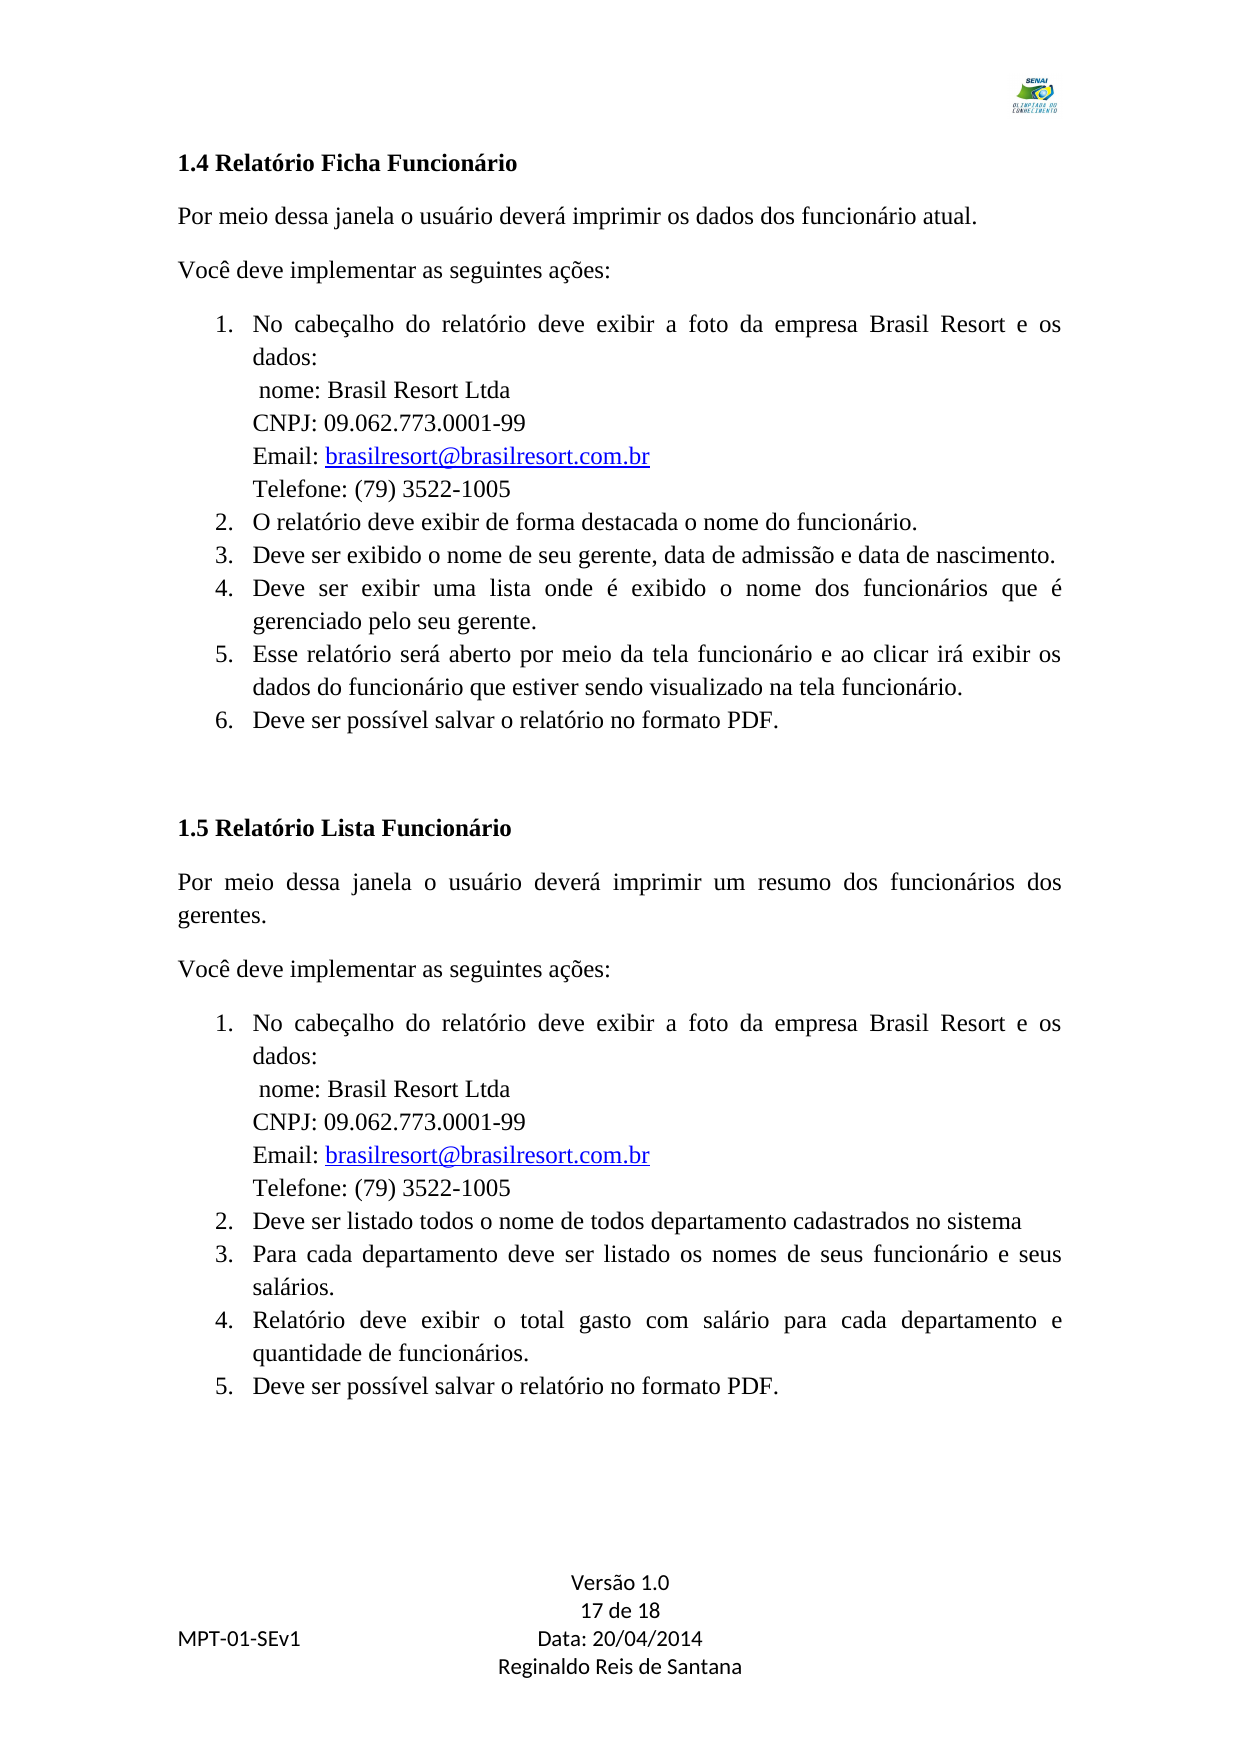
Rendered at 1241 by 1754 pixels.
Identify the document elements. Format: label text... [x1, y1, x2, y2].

list CNPJ: 09.062.773.0001-99 [252, 408, 1063, 437]
list nome: Brasil Resort Ltda [252, 1074, 1063, 1102]
list Deve ser possível salvar o relatório no formato PDF. [215, 1371, 1063, 1400]
list No cabeçalho do relatório deve exibir a foto da empresa Brasil Resort e os dados: [215, 1008, 1063, 1069]
list Para cada departamento deve ser listado os nomes de seus funcionário e seus salários. [215, 1239, 1063, 1301]
list nome: Brasil Resort Ltda [252, 375, 1063, 404]
list No cabeçalho do relatório deve exibir a foto da empresa Brasil Resort e os dados: [215, 309, 1063, 371]
list Relatório deve exibir o total gasto com salário para cada departamento e quantidade de funcionários. [215, 1305, 1063, 1367]
list Deve ser listado todos o nome de todos departamento cadastrados no sistema [215, 1206, 1063, 1234]
text Você deve implementar as seguintes ações: [177, 255, 1063, 284]
picture [1007, 73, 1064, 119]
text Por meio dessa janela o usuário deverá imprimir os dados dos funcionário atual. [177, 201, 1063, 230]
list Esse relatório será aberto por meio da tela funcionário e ao clicar irá exibir os dados do funcionário que estiver sendo visualizado na tela funcionário. [215, 639, 1063, 701]
list Deve ser possível salvar o relatório no formato PDF. [215, 705, 1063, 734]
list Telefone: (79) 3522-1005 [252, 1173, 1063, 1202]
list Telefone: (79) 3522-1005 [252, 474, 1063, 503]
list Email: brasilresort@brasilresort.com.br [252, 1140, 1063, 1168]
list Deve ser exibir uma lista onde é exibido o nome dos funcionários que é gerenciado pelo seu gerente. [215, 573, 1063, 635]
list O relatório deve exibir de forma destacada o nome do funcionário. [215, 507, 1063, 536]
text 1.4 Relatório Ficha Funcionário [177, 148, 1063, 176]
text 1.5 Relatório Lista Funcionário [177, 813, 1063, 842]
list CNPJ: 09.062.773.0001-99 [252, 1107, 1063, 1136]
text Você deve implementar as seguintes ações: [177, 954, 1063, 983]
list Deve ser exibido o nome de seu gerente, data de admissão e data de nascimento. [215, 540, 1063, 569]
list Email: brasilresort@brasilresort.com.br [252, 441, 1063, 470]
text Por meio dessa janela o usuário deverá imprimir um resumo dos funcionários dos gerentes. [177, 867, 1063, 929]
